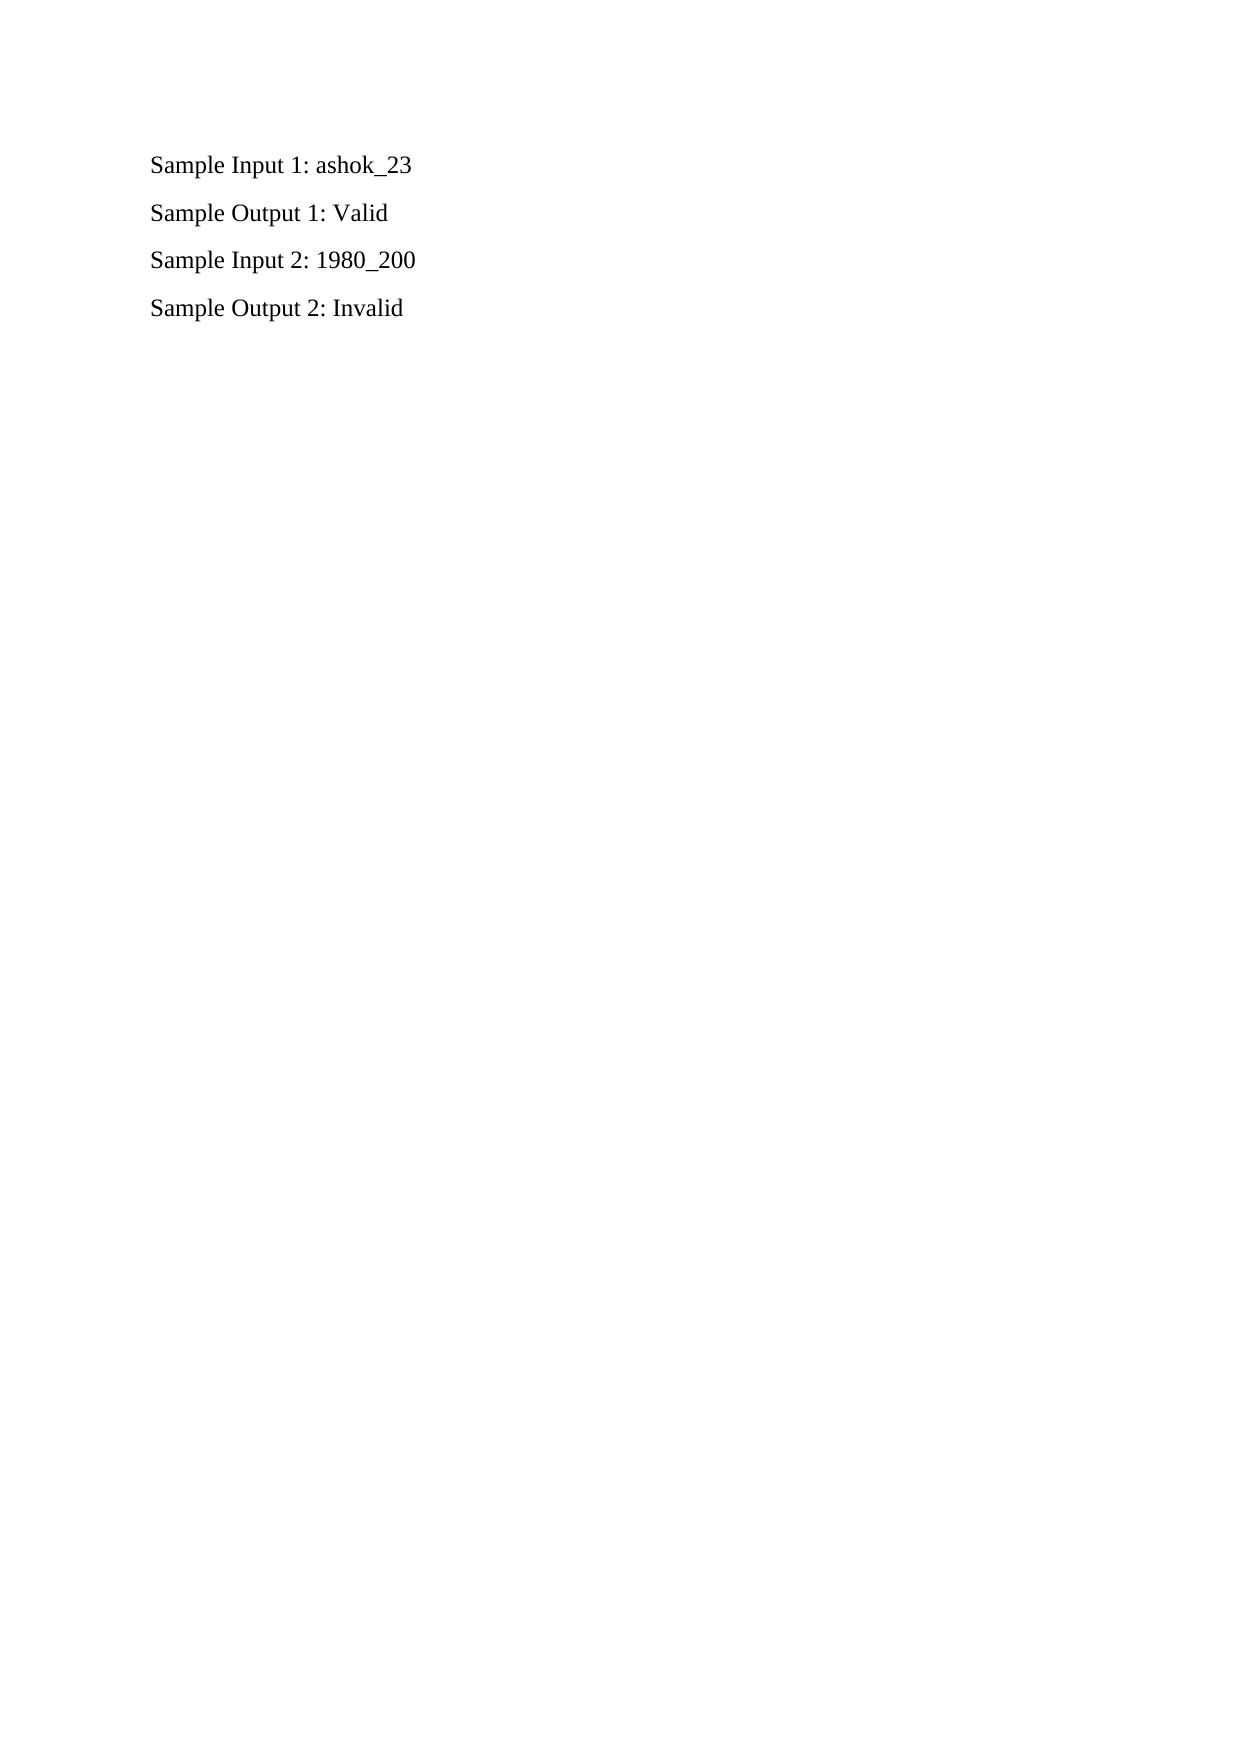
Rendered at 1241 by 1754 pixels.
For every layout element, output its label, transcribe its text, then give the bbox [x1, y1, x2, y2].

text Sample Input 1: ashok_23 [150, 150, 1090, 179]
text Sample Output 2: Invalid [150, 293, 1090, 322]
text Sample Output 1: Valid [150, 198, 1090, 226]
text Sample Input 2: 1980_200 [150, 245, 1090, 274]
